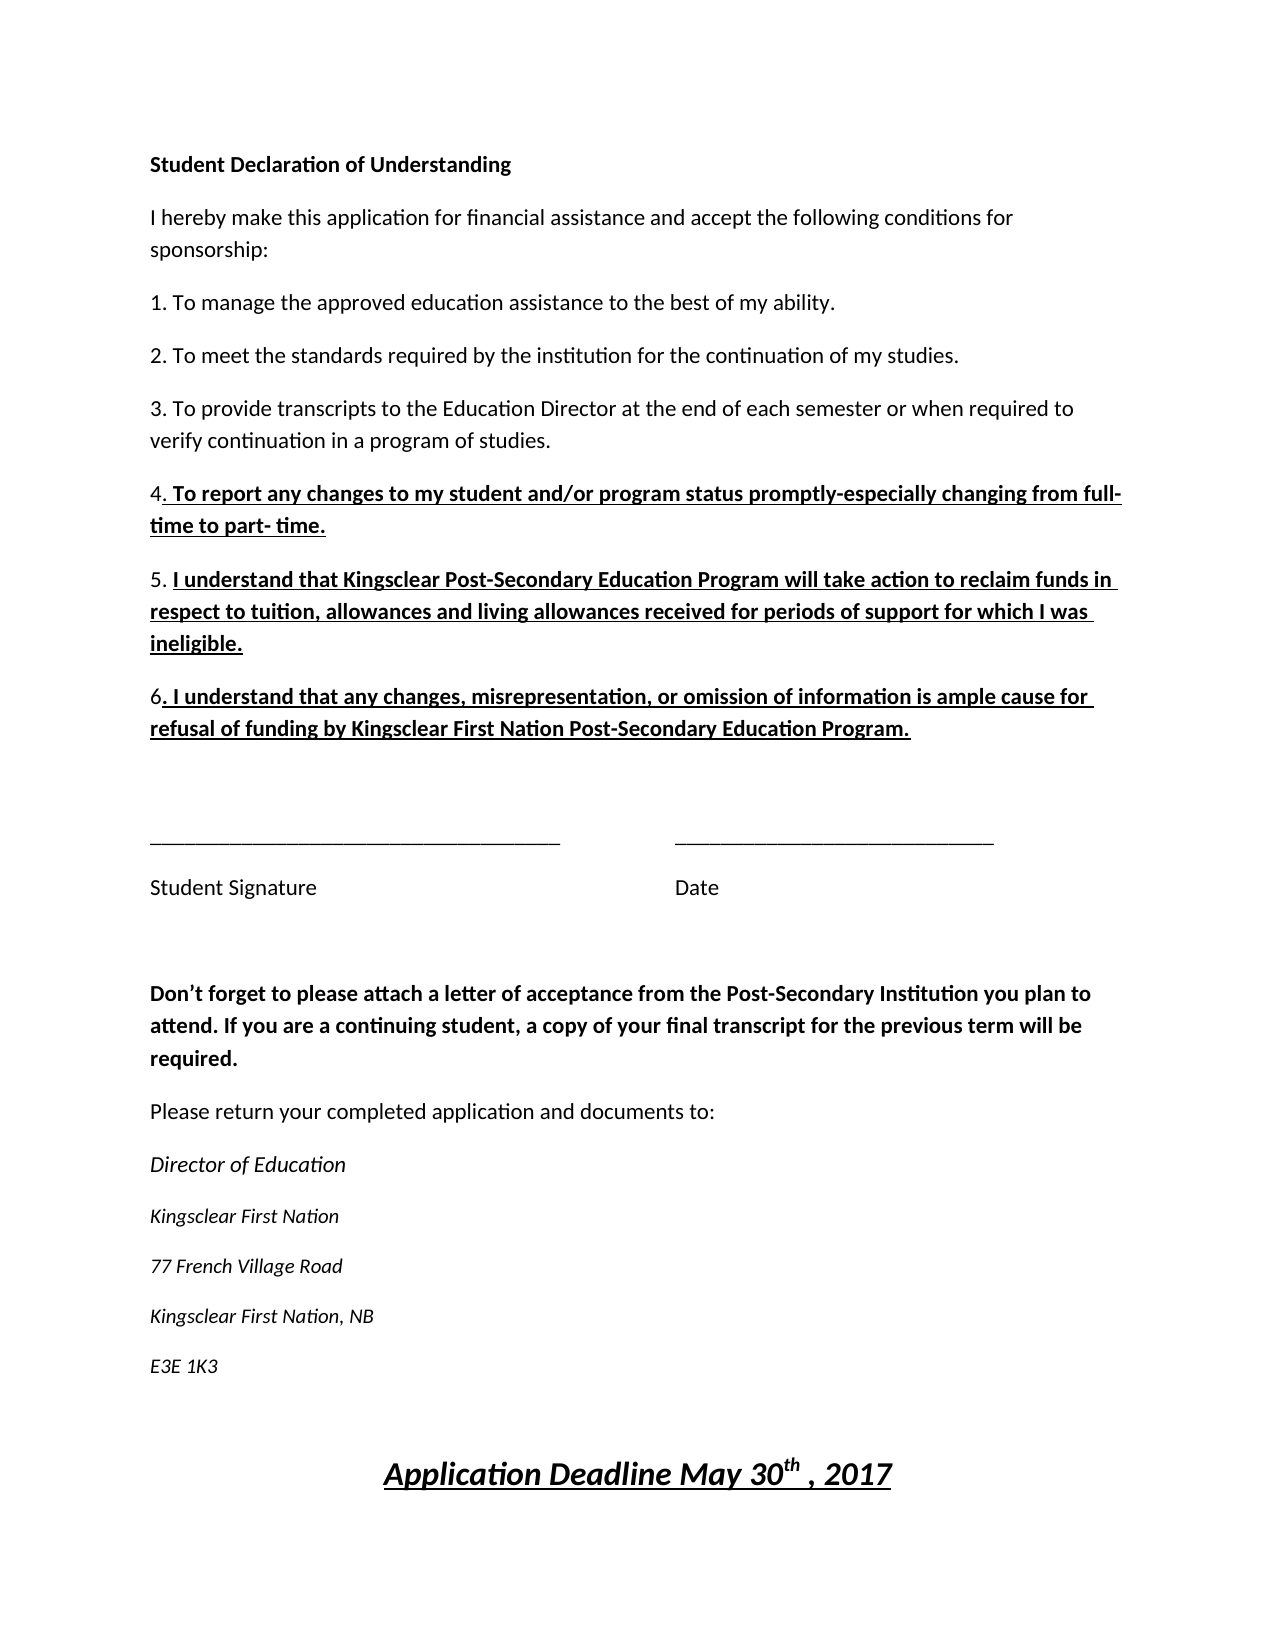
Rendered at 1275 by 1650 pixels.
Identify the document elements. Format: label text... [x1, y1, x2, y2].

text 2. To meet the standards required by the institution for the continuation of my studies. [150, 341, 1125, 369]
text Student Signature Date [150, 873, 1125, 901]
text Don’t forget to please attach a letter of acceptance from the Post-Secondary Institution you plan to attend. If you are a continuing student, a copy of your final transcript for the previous term will be required. [150, 979, 1125, 1072]
text Application Deadline May 30th , 2017 [150, 1453, 1125, 1493]
text Kingsclear First Nation [150, 1203, 1125, 1228]
text 77 French Village Road [150, 1253, 1125, 1278]
text Director of Education [150, 1150, 1125, 1178]
text 4. To report any changes to my student and/or program status promptly-especially changing from full- time to part- time. [150, 479, 1125, 540]
text 5. I understand that Kingsclear Post-Secondary Education Program will take action to reclaim funds in respect to tuition, allowances and living allowances received for periods of support for which I was ineligible. [150, 565, 1125, 657]
text Kingsclear First Nation, NB [150, 1303, 1125, 1328]
text 1. To manage the approved education assistance to the best of my ability. [150, 288, 1125, 316]
text I hereby make this application for financial assistance and accept the following conditions for sponsorship: [150, 203, 1125, 263]
text 6. I understand that any changes, misrepresentation, or omission of information is ample cause for refusal of funding by Kingsclear First Nation Post-Secondary Education Program. [150, 682, 1125, 742]
text Student Declaration of Understanding [150, 150, 1125, 178]
text ____________________________________ ____________________________ [150, 820, 1125, 848]
text Please return your completed application and documents to: [150, 1097, 1125, 1125]
text E3E 1K3 [150, 1353, 1125, 1378]
text 3. To provide transcripts to the Education Director at the end of each semester or when required to verify continuation in a program of studies. [150, 394, 1125, 454]
